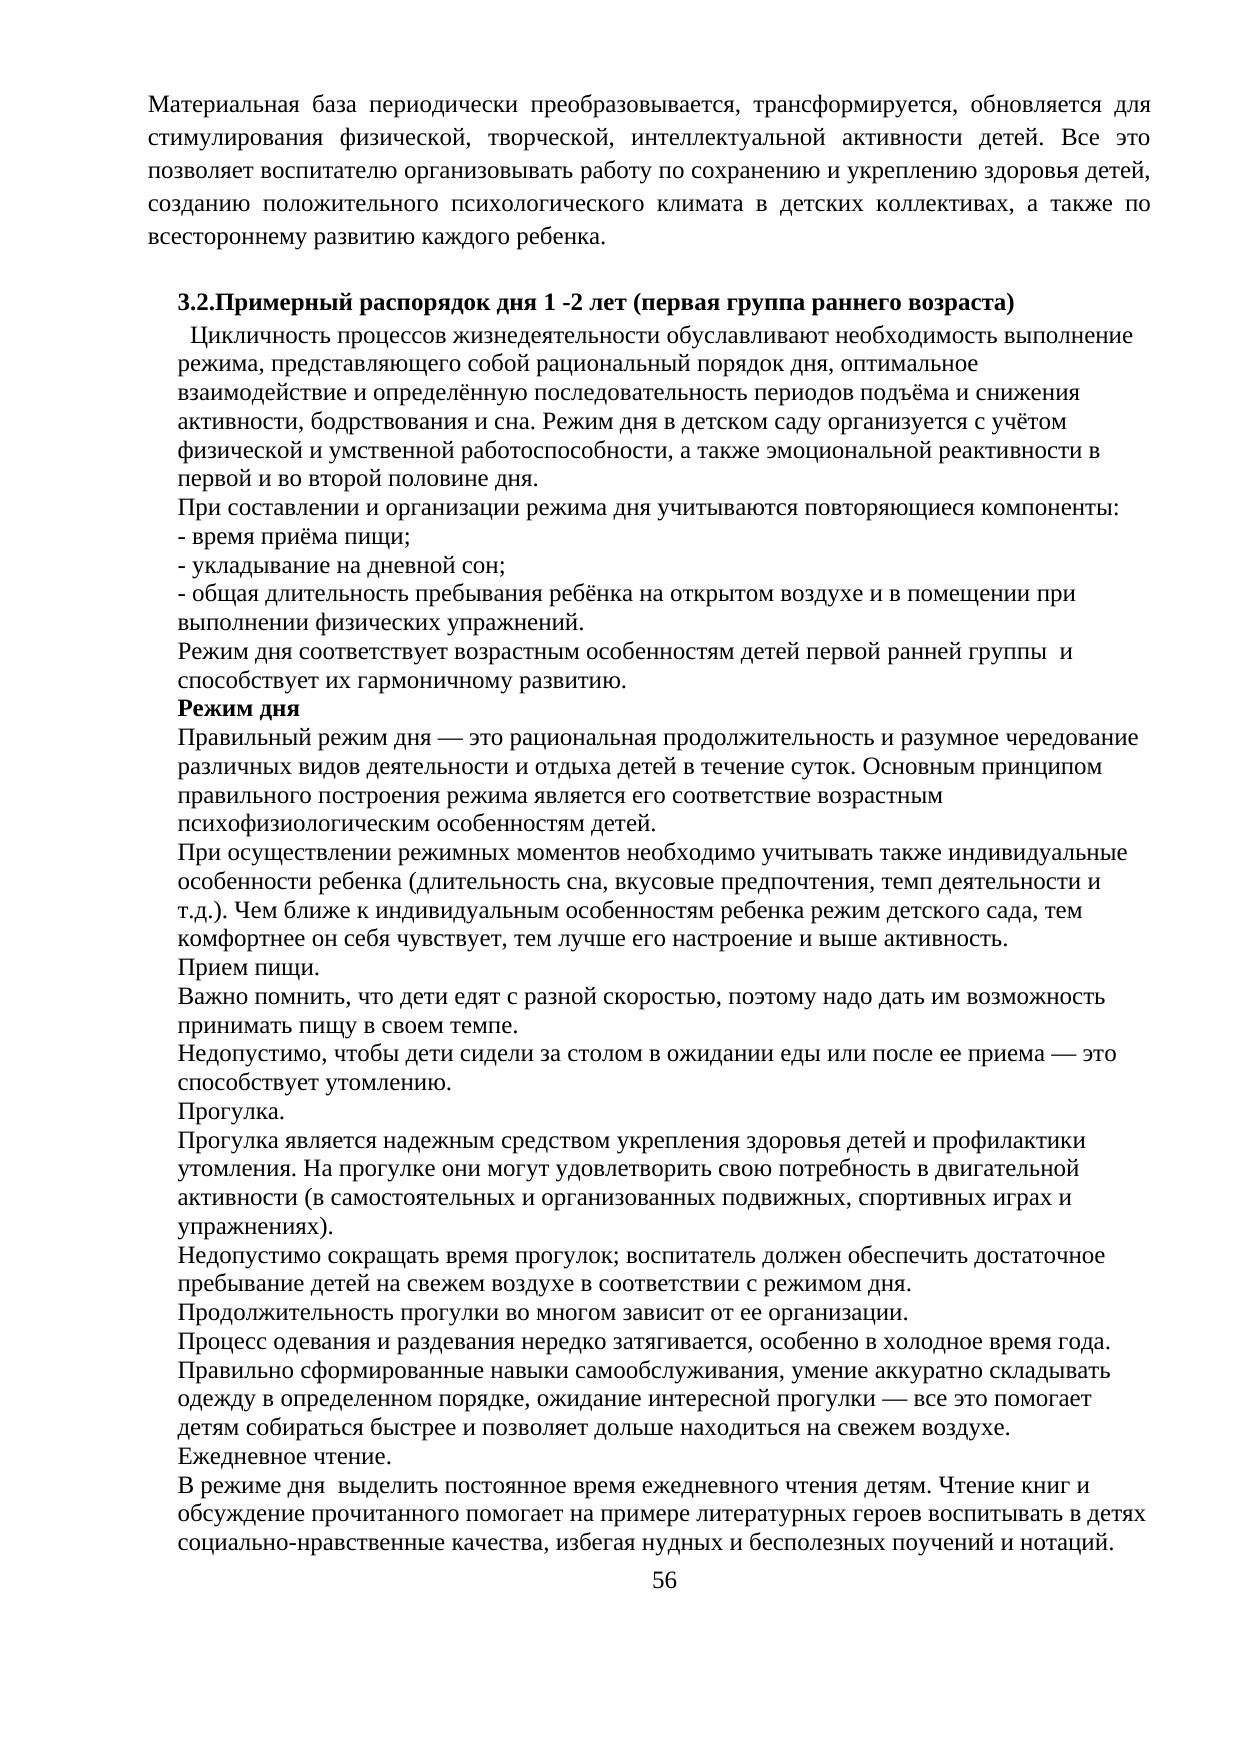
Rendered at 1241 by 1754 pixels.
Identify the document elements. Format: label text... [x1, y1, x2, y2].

text - общая длительность пребывания ребёнка на открытом воздухе и в помещении при выполнении физических упражнений. [177, 578, 1152, 636]
text Недопустимо сокращать время прогулок; воспитатель должен обеспечить достаточное пребывание детей на свежем воздухе в соответствии с режимом дня. [177, 1240, 1152, 1297]
text Правильный режим дня — это рациональная продолжительность и разумное чередование различных видов деятельности и отдыха детей в течение суток. Основным принципом правильного построения режима является его соответствие возрастным психофизиологическим особенностям детей. [177, 722, 1152, 837]
text При осуществлении режимных моментов необходимо учитывать также индивидуальные особенности ребенка (длительность сна, вкусовые предпочтения, темп деятельности и т.д.). Чем ближе к индивидуальным особенностям ребенка режим детского сада, тем комфортнее он себя чувствует, тем лучше его настроение и выше активность. [177, 837, 1152, 952]
text Важно помнить, что дети едят с разной скоростью, поэтому надо дать им возможность принимать пищу в своем темпе. [177, 981, 1152, 1038]
text Режим дня соответствует возрастным особенностям детей первой ранней группы и способствует их гармоничному развитию. [177, 636, 1152, 693]
text Прием пищи. [177, 952, 1152, 981]
text Процесс одевания и раздевания нередко затягивается, особенно в холодное время года. Правильно сформированные навыки самообслуживания, умение аккуратно складывать одежду в определенном порядке, ожидание интересной прогулки — все это помогает детям собираться быстрее и позволяет дольше находиться на свежем воздухе. [177, 1326, 1152, 1441]
text Режим дня [177, 693, 1152, 722]
text - укладывание на дневной сон; [177, 550, 1152, 578]
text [177, 1470, 1152, 1556]
text - время приёма пищи; [177, 521, 1152, 550]
text Прогулка. [177, 1096, 1152, 1125]
text 3.2.Примерный распорядок дня 1 -2 лет (первая группа раннего возраста) [177, 287, 1152, 316]
text Прогулка является надежным средством укрепления здоровья детей и профилактики утомления. На прогулке они могут удовлетворить свою потребность в двигательной активности (в самостоятельных и организованных подвижных, спортивных играх и упражнениях). [177, 1125, 1152, 1240]
text Ежедневное чтение. [177, 1441, 1152, 1470]
text При составлении и организации режима дня учитываются повторяющиеся компоненты: [177, 492, 1152, 521]
text Материальная база периодически преобразовывается, трансформируется, обновляется для стимулирования физической, творческой, интеллектуальной активности детей. Все это позволяет воспитателю организовывать работу по сохранению и укреплению здоровья детей, созданию положительного психологического климата в детских коллективах, а также по всестороннему развитию каждого ребенка. [148, 89, 1152, 249]
text Цикличность процессов жизнедеятельности обуславливают необходимость выполнение режима, представляющего собой рациональный порядок дня, оптимальное взаимодействие и определённую последовательность периодов подъёма и снижения активности, бодрствования и сна. Режим дня в детском саду организуется с учётом физической и умственной работоспособности, а также эмоциональной реактивности в первой и во второй половине дня. [177, 320, 1152, 492]
text Недопустимо, чтобы дети сидели за столом в ожидании еды или после ее приема — это способствует утомлению. [177, 1038, 1152, 1096]
text Продолжительность прогулки во многом зависит от ее организации. [177, 1297, 1152, 1326]
